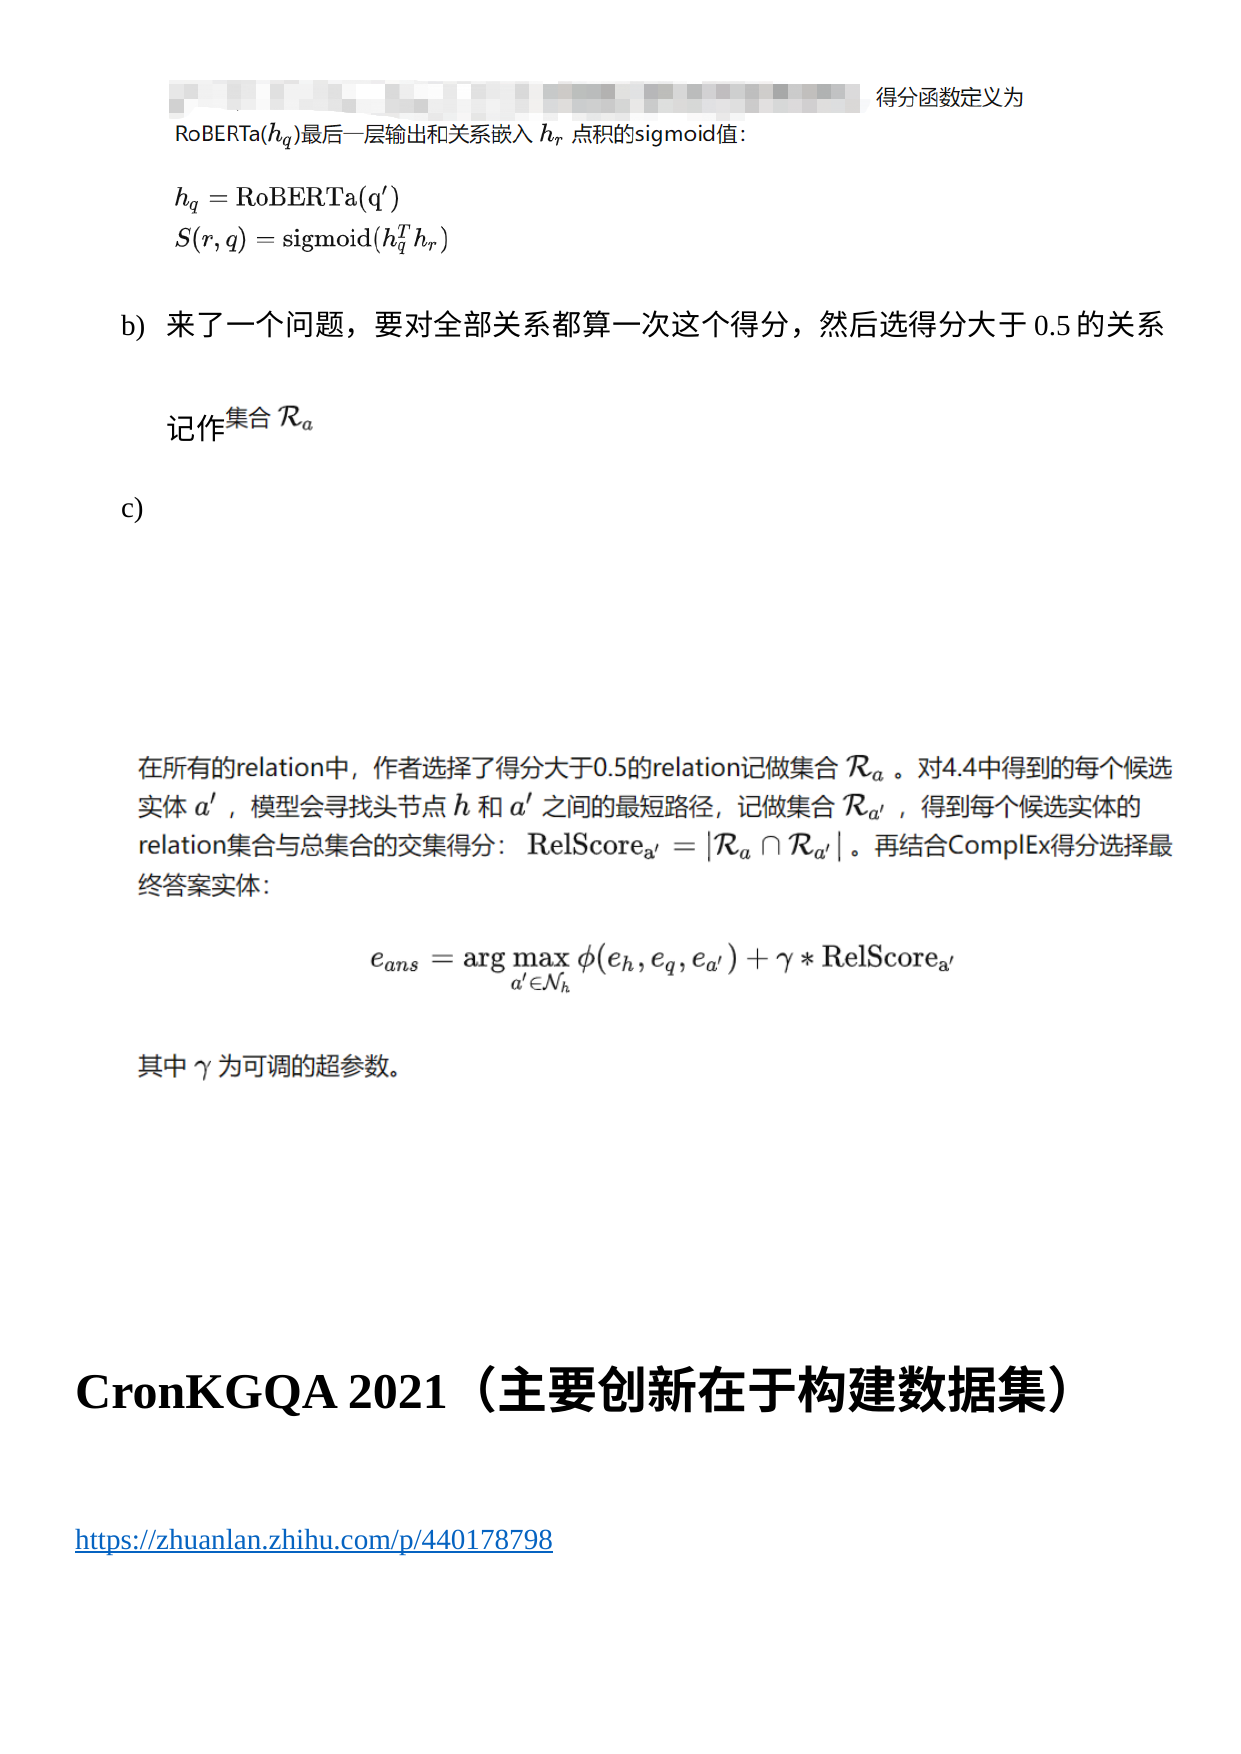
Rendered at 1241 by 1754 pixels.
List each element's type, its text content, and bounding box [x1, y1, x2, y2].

picture [225, 388, 322, 440]
subtitle CronKGQA 2021（主要创新在于构建数据集） [75, 1338, 1165, 1436]
picture [166, 80, 1053, 268]
picture [120, 734, 1212, 1092]
list 来了一个问题，要对全部关系都算一次这个得分，然后选得分大于0.5的关系记作 [121, 291, 1165, 453]
text https://zhuanlan.zhihu.com/p/440178798 [75, 1506, 1165, 1571]
